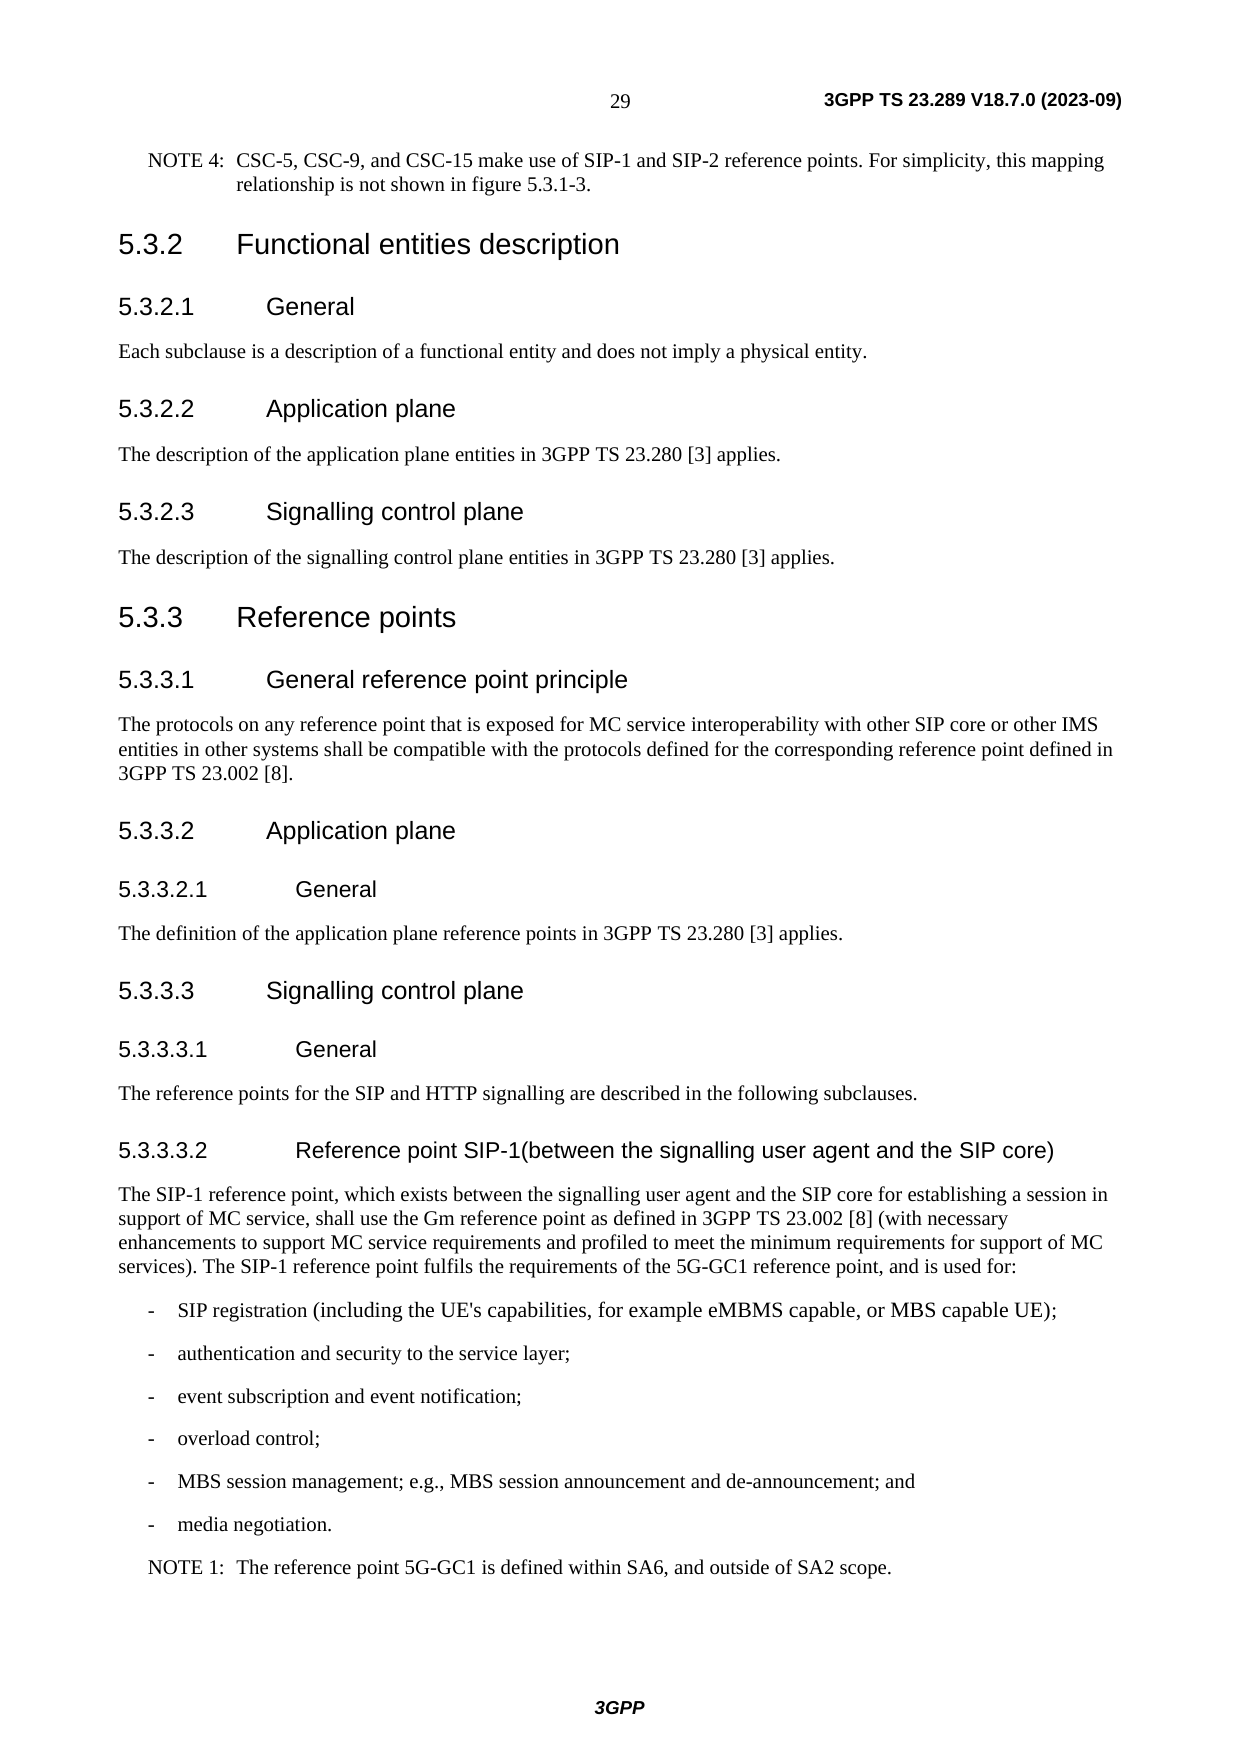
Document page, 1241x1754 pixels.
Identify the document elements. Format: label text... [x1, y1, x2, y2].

text - SIP registration (including the UE's capabilities, for example eMBMS capable, or MBS capable UE); [148, 1297, 1122, 1322]
subtitle 5.3.3.2 Application plane [118, 816, 1122, 844]
subtitle 5.3.2.1 General [118, 292, 1122, 320]
subtitle 5.3.3 Reference points [118, 600, 1122, 634]
text The protocols on any reference point that is exposed for MC service interoperability with other SIP core or other IMS entities in other systems shall be compatible with the protocols defined for the corresponding reference point defined in 3GPP TS 23.002 [8]. [118, 712, 1122, 784]
text The description of the application plane entities in 3GPP TS 23.280 [3] applies. [118, 442, 1122, 466]
text The reference points for the SIP and HTTP signalling are described in the following subclauses. [118, 1081, 1122, 1105]
text Each subclause is a description of a functional entity and does not imply a physical entity. [118, 339, 1122, 363]
text - authentication and security to the service layer; [148, 1341, 1122, 1365]
text - event subscription and event notification; [148, 1383, 1122, 1408]
text The SIP-1 reference point, which exists between the signalling user agent and the SIP core for establishing a session in support of MC service, shall use the Gm reference point as defined in 3GPP TS 23.002 [8] (with necessary enhancements to support MC service requirements and profiled to meet the minimum requirements for support of MC services). The SIP-1 reference point fulfils the requirements of the 5G-GC1 reference point, and is used for: [118, 1182, 1122, 1278]
subtitle 5.3.3.3 Signalling control plane [118, 976, 1122, 1005]
text NOTE 4: CSC-5, CSC-9, and CSC-15 make use of SIP-1 and SIP-2 reference points. For simplicity, this mapping relationship is not shown in figure 5.3.1-3. [148, 147, 1122, 196]
subtitle 5.3.3.1 General reference point principle [118, 665, 1122, 694]
subtitle 5.3.2.2 Application plane [118, 394, 1122, 423]
text NOTE 1: The reference point 5G-GC1 is defined within SA6, and outside of SA2 scope. [148, 1555, 1122, 1579]
text - overload control; [148, 1426, 1122, 1450]
text - media negotiation. [148, 1512, 1122, 1536]
text The definition of the application plane reference points in 3GPP TS 23.280 [3] applies. [118, 921, 1122, 945]
subtitle 5.3.3.3.2 Reference point SIP-1(between the signalling user agent and the SIP core) [118, 1137, 1122, 1163]
text The description of the signalling control plane entities in 3GPP TS 23.280 [3] applies. [118, 545, 1122, 569]
subtitle 5.3.3.2.1 General [118, 876, 1122, 902]
subtitle 5.3.2.3 Signalling control plane [118, 497, 1122, 526]
text - MBS session management; e.g., MBS session announcement and de-announcement; and [148, 1469, 1122, 1493]
subtitle 5.3.3.3.1 General [118, 1036, 1122, 1063]
subtitle 5.3.2 Functional entities description [118, 227, 1122, 260]
